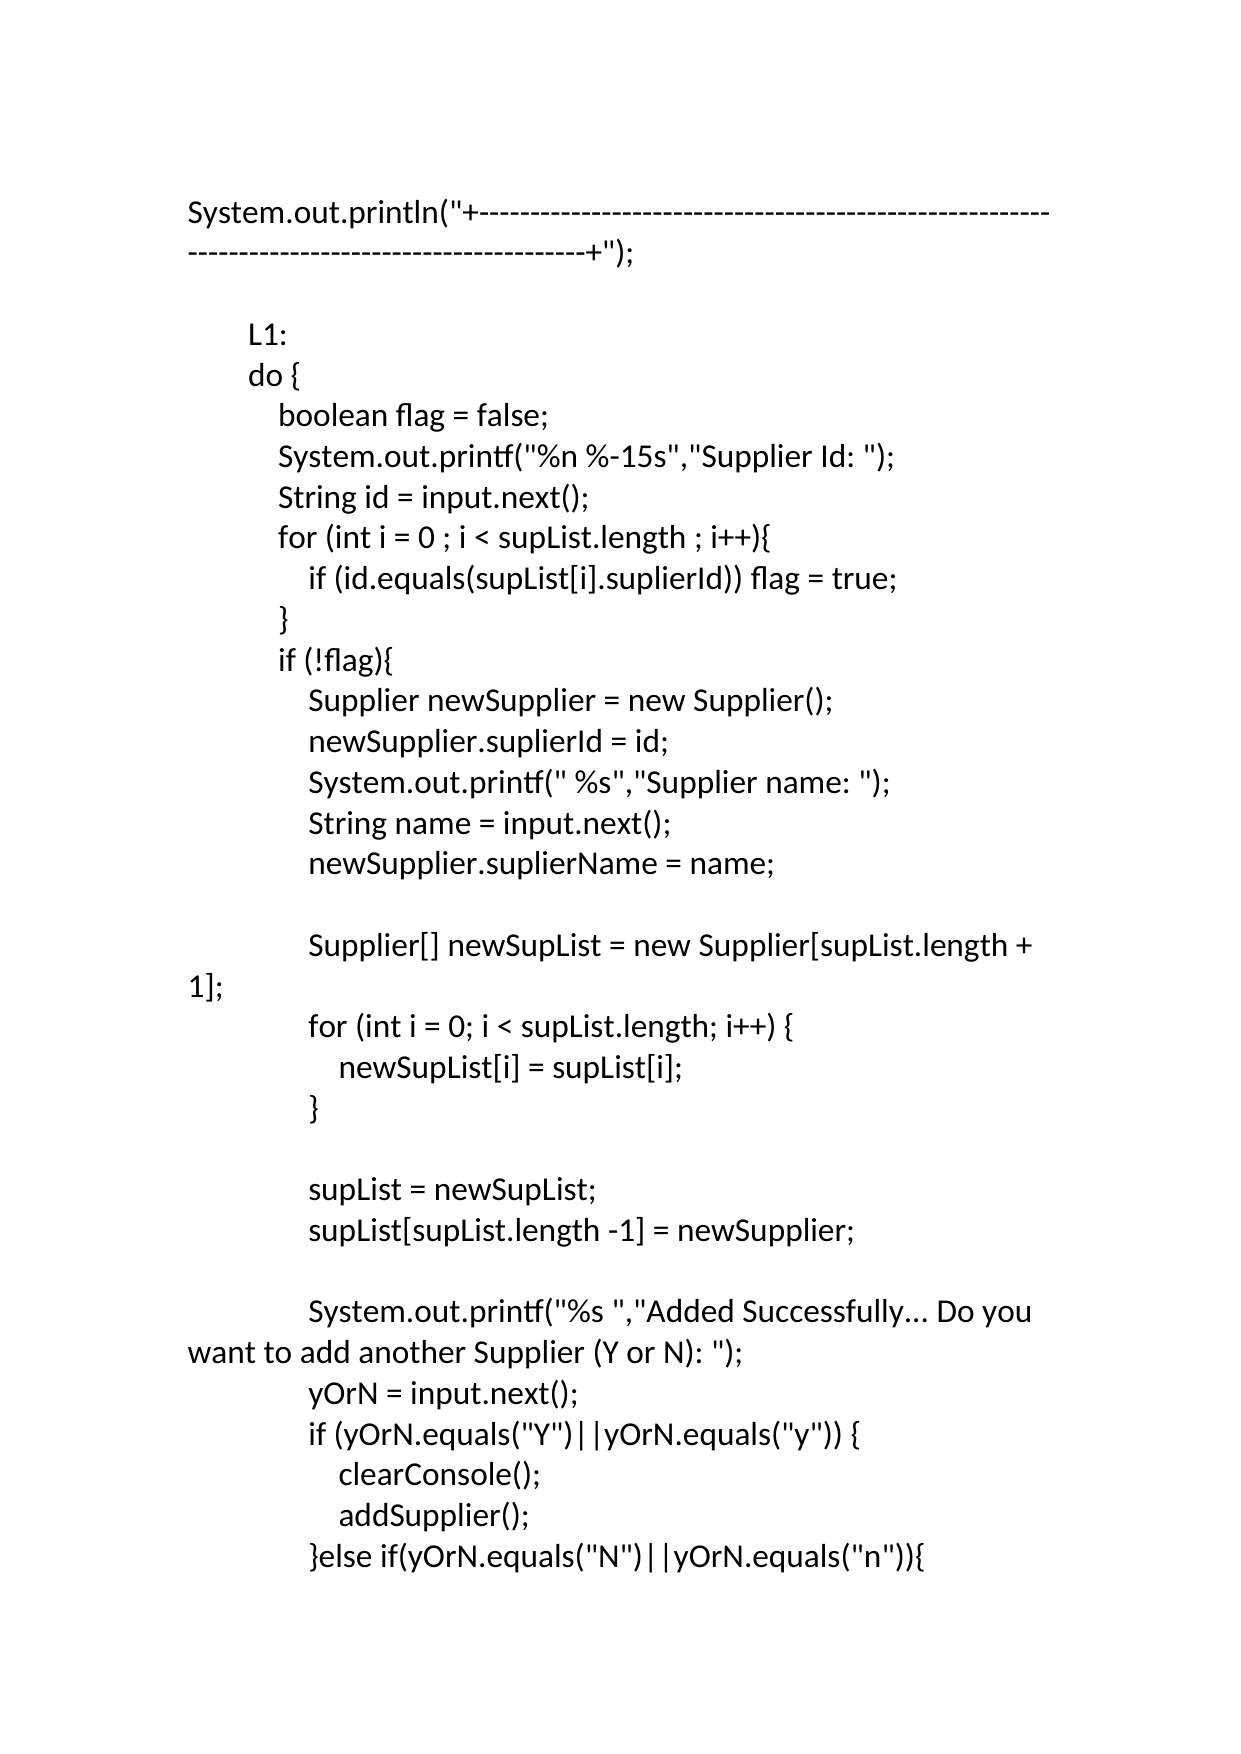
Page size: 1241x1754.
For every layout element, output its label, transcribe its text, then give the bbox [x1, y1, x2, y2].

text if (!flag){ [187, 639, 1053, 679]
text if (yOrN.equals("Y")||yOrN.equals("y")) { [187, 1413, 1053, 1453]
text System.out.printf("%n %-15s","Supplier Id: "); [187, 435, 1053, 476]
text boolean flag = false; [187, 394, 1053, 435]
text for (int i = 0 ; i < supList.length ; i++){ [187, 517, 1053, 557]
text newSupList[i] = supList[i]; [187, 1046, 1053, 1087]
text Supplier[] newSupList = new Supplier[supList.length + 1]; [187, 924, 1053, 1005]
text L1: [187, 313, 1053, 354]
text }else if(yOrN.equals("N")||yOrN.equals("n")){ [187, 1535, 1053, 1576]
text String id = input.next(); [187, 476, 1053, 517]
text addSupplier(); [187, 1494, 1053, 1535]
text System.out.printf(" %s","Supplier name: "); [187, 761, 1053, 802]
text Supplier newSupplier = new Supplier(); [187, 679, 1053, 720]
text supList[supList.length -1] = newSupplier; [187, 1209, 1053, 1250]
text String name = input.next(); [187, 802, 1053, 842]
text newSupplier.suplierId = id; [187, 720, 1053, 761]
text supList = newSupList; [187, 1168, 1053, 1209]
text } [187, 598, 1053, 639]
text do { [187, 354, 1053, 394]
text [187, 150, 1053, 272]
text } [187, 1087, 1053, 1127]
text if (id.equals(supList[i].suplierId)) flag = true; [187, 557, 1053, 598]
text System.out.printf("%s ","Added Successfully... Do you want to add another Supplier (Y or N): "); [187, 1290, 1053, 1372]
text yOrN = input.next(); [187, 1372, 1053, 1413]
text newSupplier.suplierName = name; [187, 842, 1053, 883]
text clearConsole(); [187, 1453, 1053, 1494]
text for (int i = 0; i < supList.length; i++) { [187, 1005, 1053, 1046]
